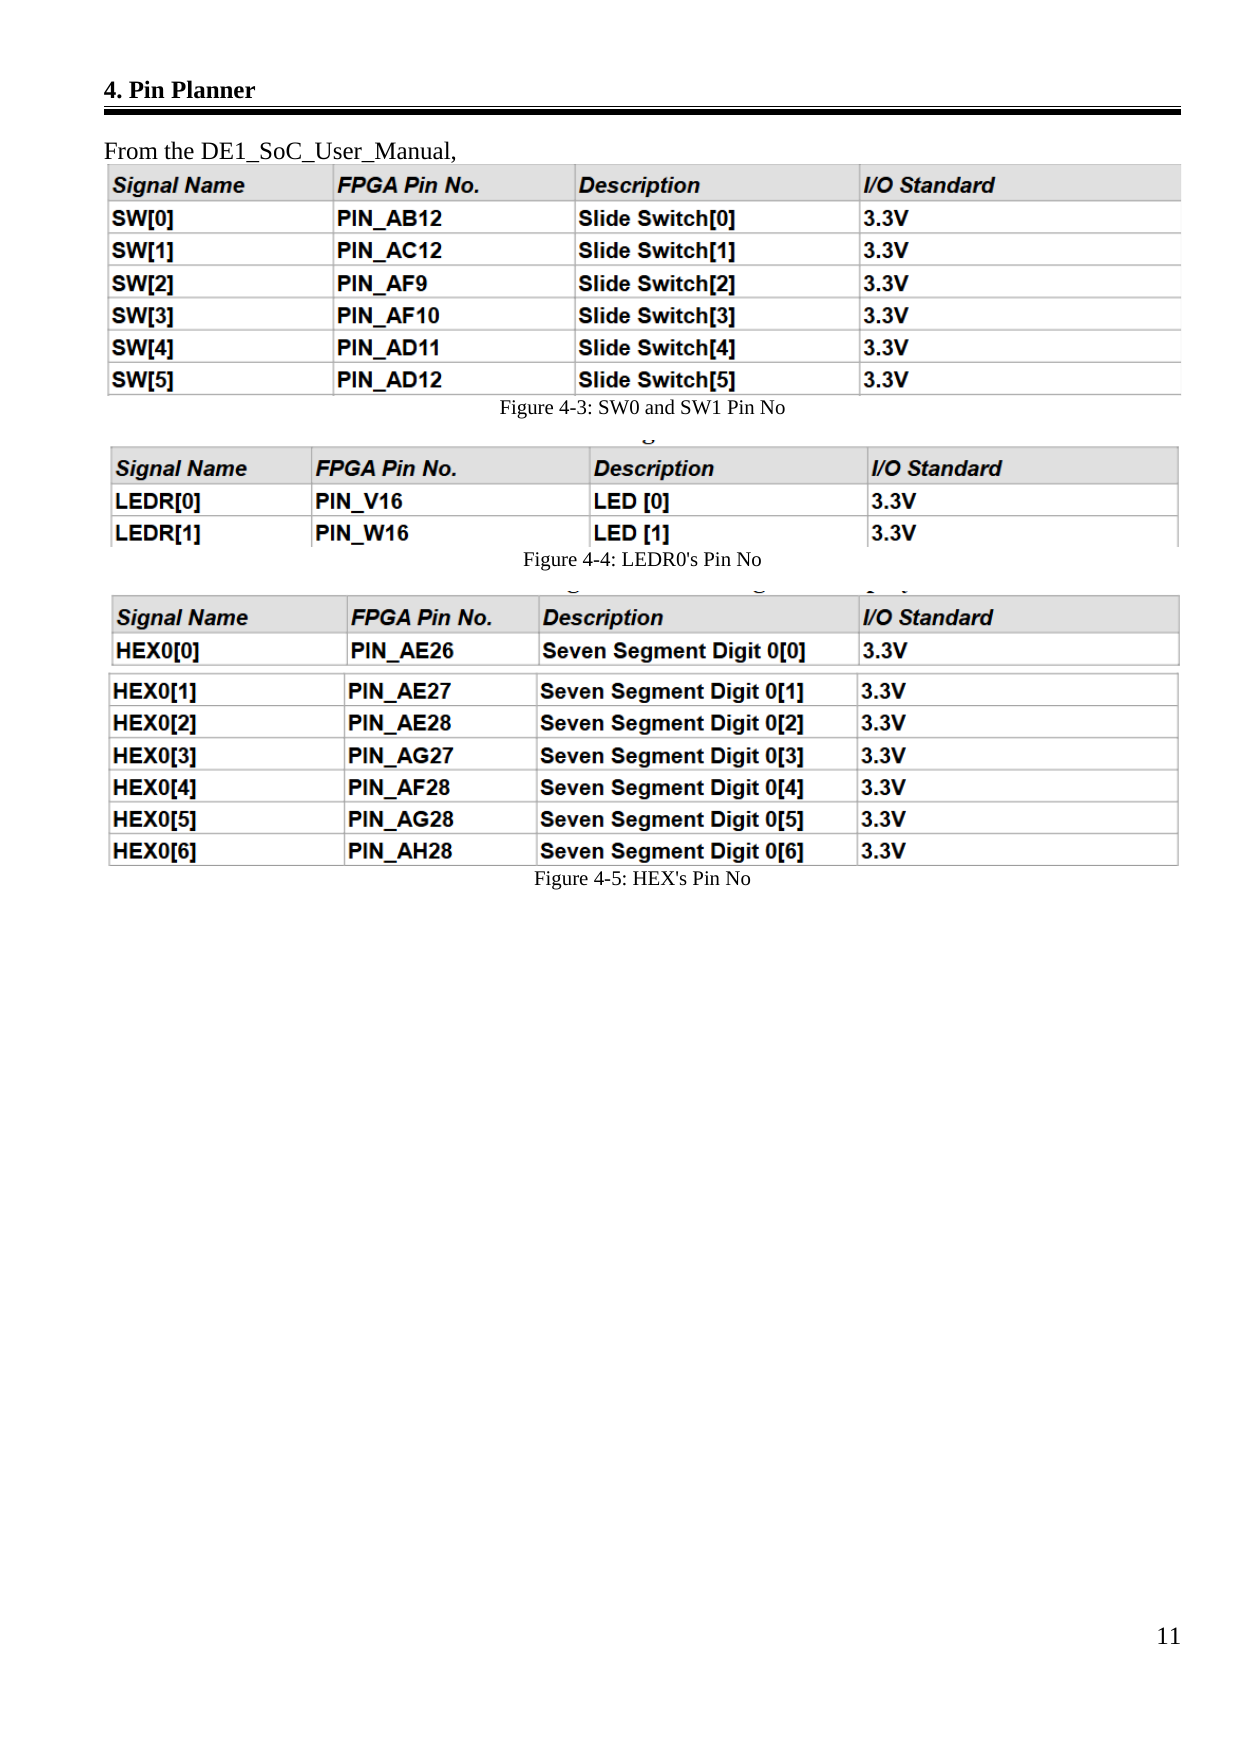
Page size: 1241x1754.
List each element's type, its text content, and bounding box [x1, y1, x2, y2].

picture [103, 591, 1182, 866]
picture [103, 164, 1182, 396]
text From the DE1_SoC_User_Manual, [103, 136, 1181, 164]
picture [103, 440, 1182, 547]
